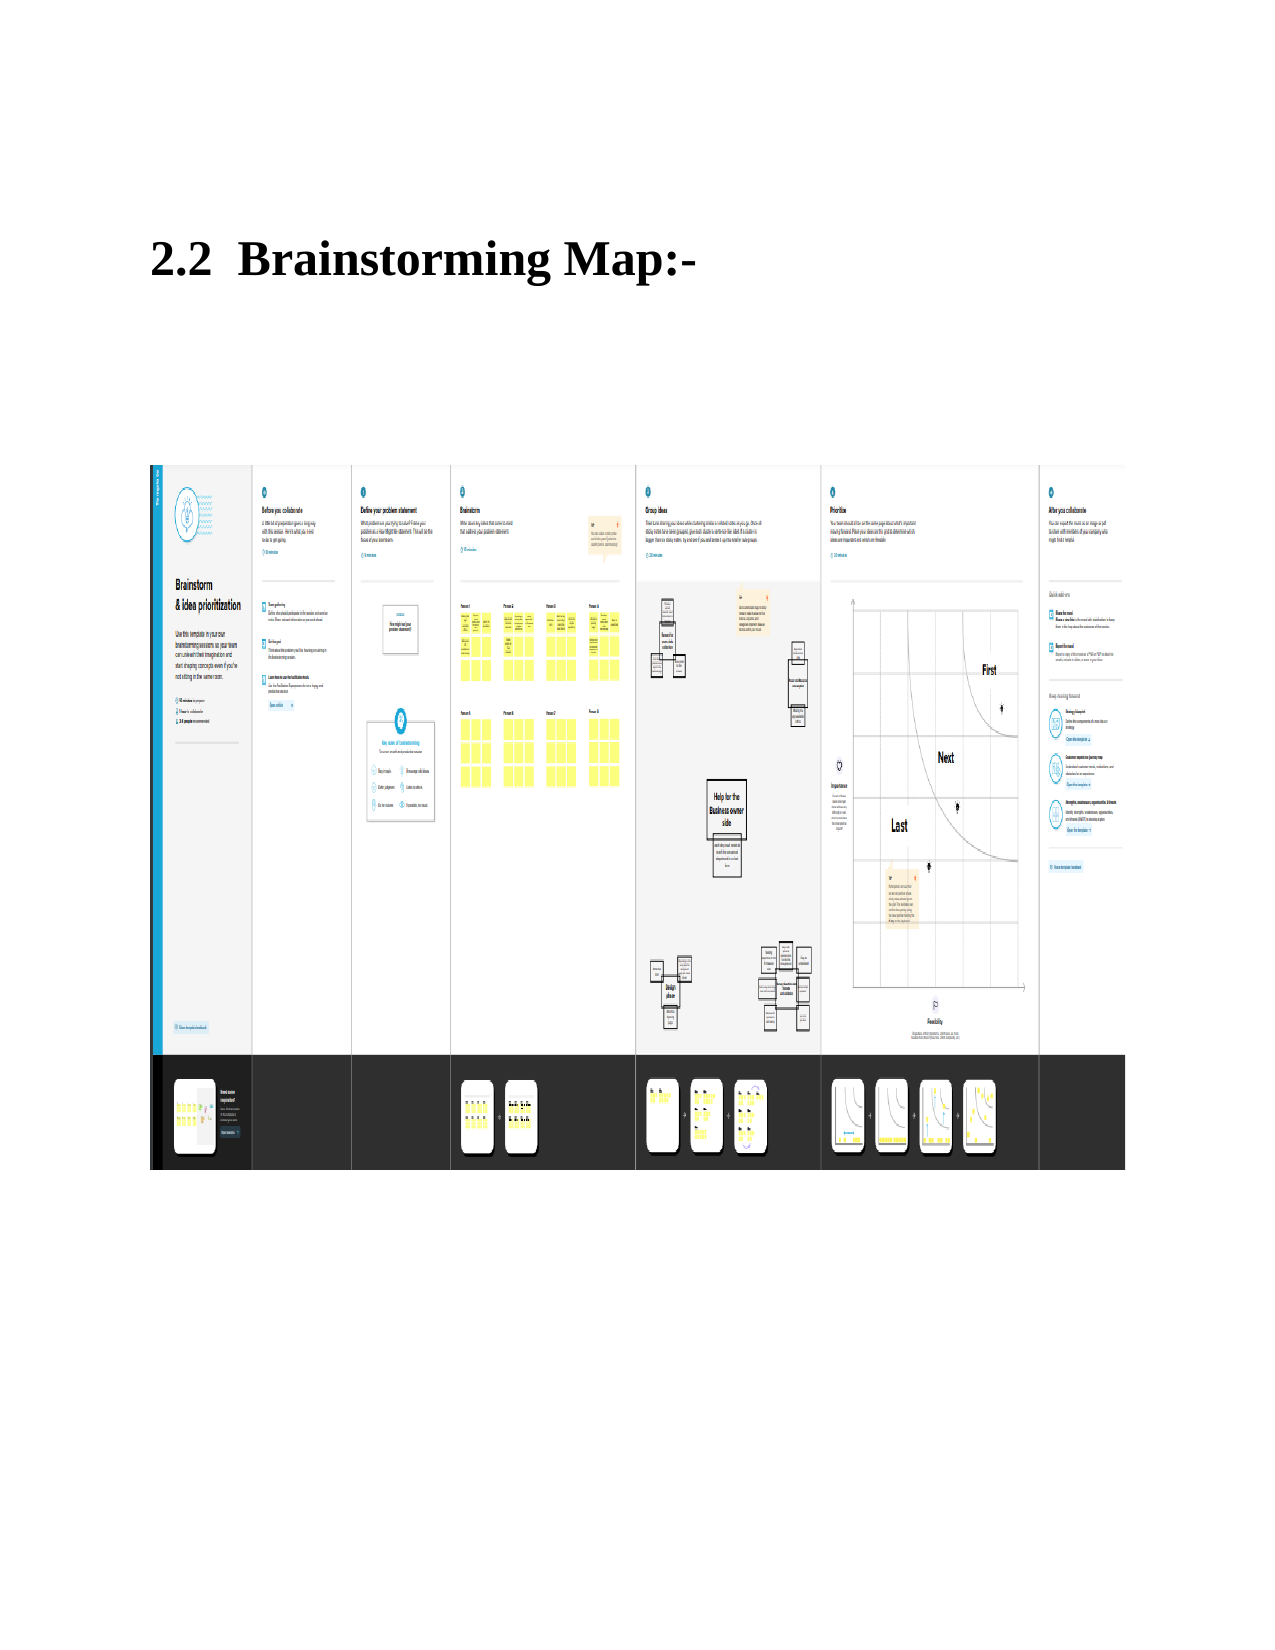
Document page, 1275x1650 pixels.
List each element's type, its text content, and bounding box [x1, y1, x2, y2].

text 2.2 Brainstorming Map:- [150, 229, 1125, 286]
picture [150, 465, 1125, 1170]
